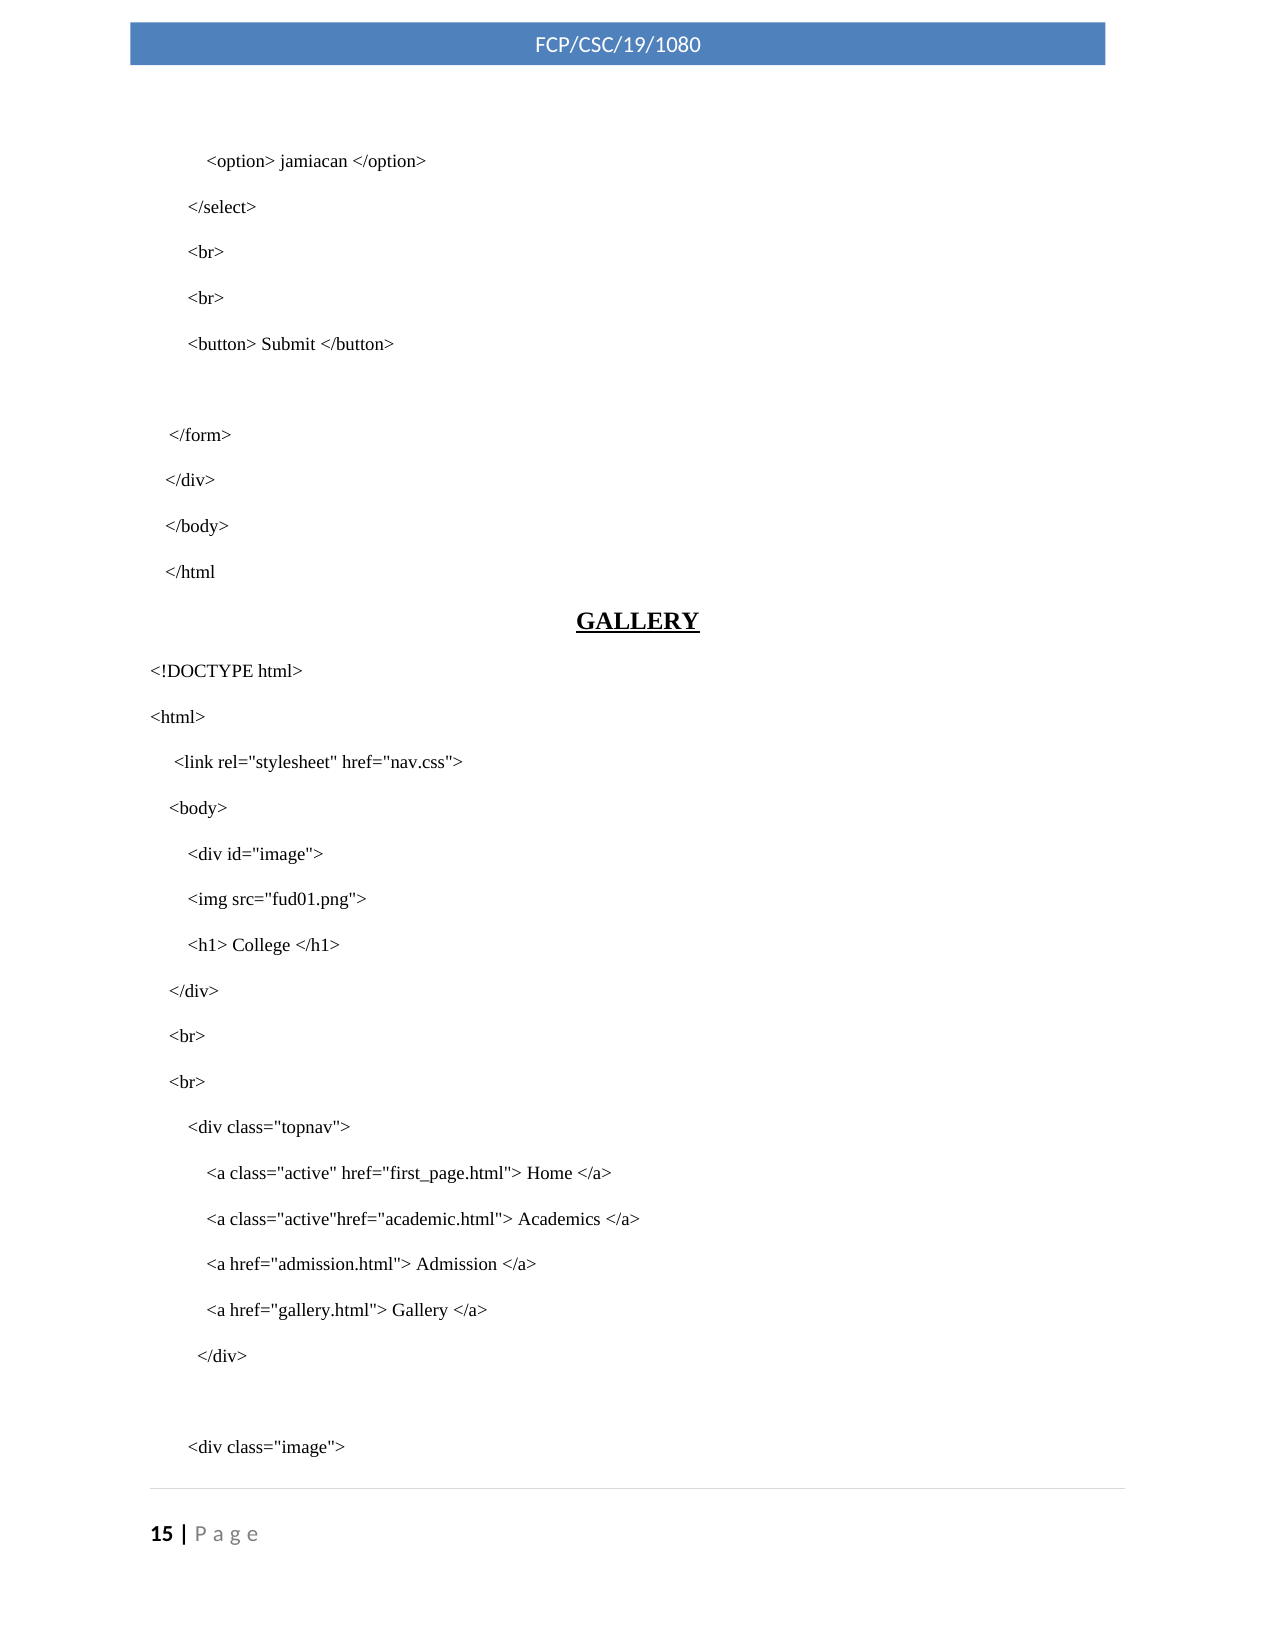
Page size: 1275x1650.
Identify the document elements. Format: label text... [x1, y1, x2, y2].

text <br> [150, 1071, 1125, 1092]
text </div> [150, 469, 1125, 491]
text <img src="fud01.png"> [150, 888, 1125, 910]
text </select> [150, 196, 1125, 217]
text </form> [150, 424, 1125, 445]
text <h1> College </h1> [150, 934, 1125, 955]
text <option> jamiacan </option> [150, 150, 1125, 172]
text </div> [150, 979, 1125, 1001]
text <a class="active" href="first_page.html"> Home </a> [150, 1162, 1125, 1183]
text <a href="admission.html"> Admission </a> [150, 1253, 1125, 1275]
text <div id="image"> [150, 843, 1125, 864]
text </div> [150, 1344, 1125, 1366]
text </body> [150, 515, 1125, 537]
text <br> [150, 1025, 1125, 1047]
text <html> [150, 706, 1125, 727]
text <br> [150, 241, 1125, 263]
text GALLERY [150, 606, 1125, 635]
text <div class="image"> [150, 1436, 1125, 1457]
text <br> [150, 287, 1125, 308]
text </html [150, 561, 1125, 582]
text <div class="topnav"> [150, 1116, 1125, 1138]
text <!DOCTYPE html> [150, 660, 1125, 682]
text <body> [150, 797, 1125, 818]
text <link rel="stylesheet" href="nav.css"> [150, 751, 1125, 773]
text <a href="gallery.html"> Gallery </a> [150, 1299, 1125, 1320]
text <a class="active"href="academic.html"> Academics </a> [150, 1208, 1125, 1229]
text <button> Submit </button> [150, 332, 1125, 354]
